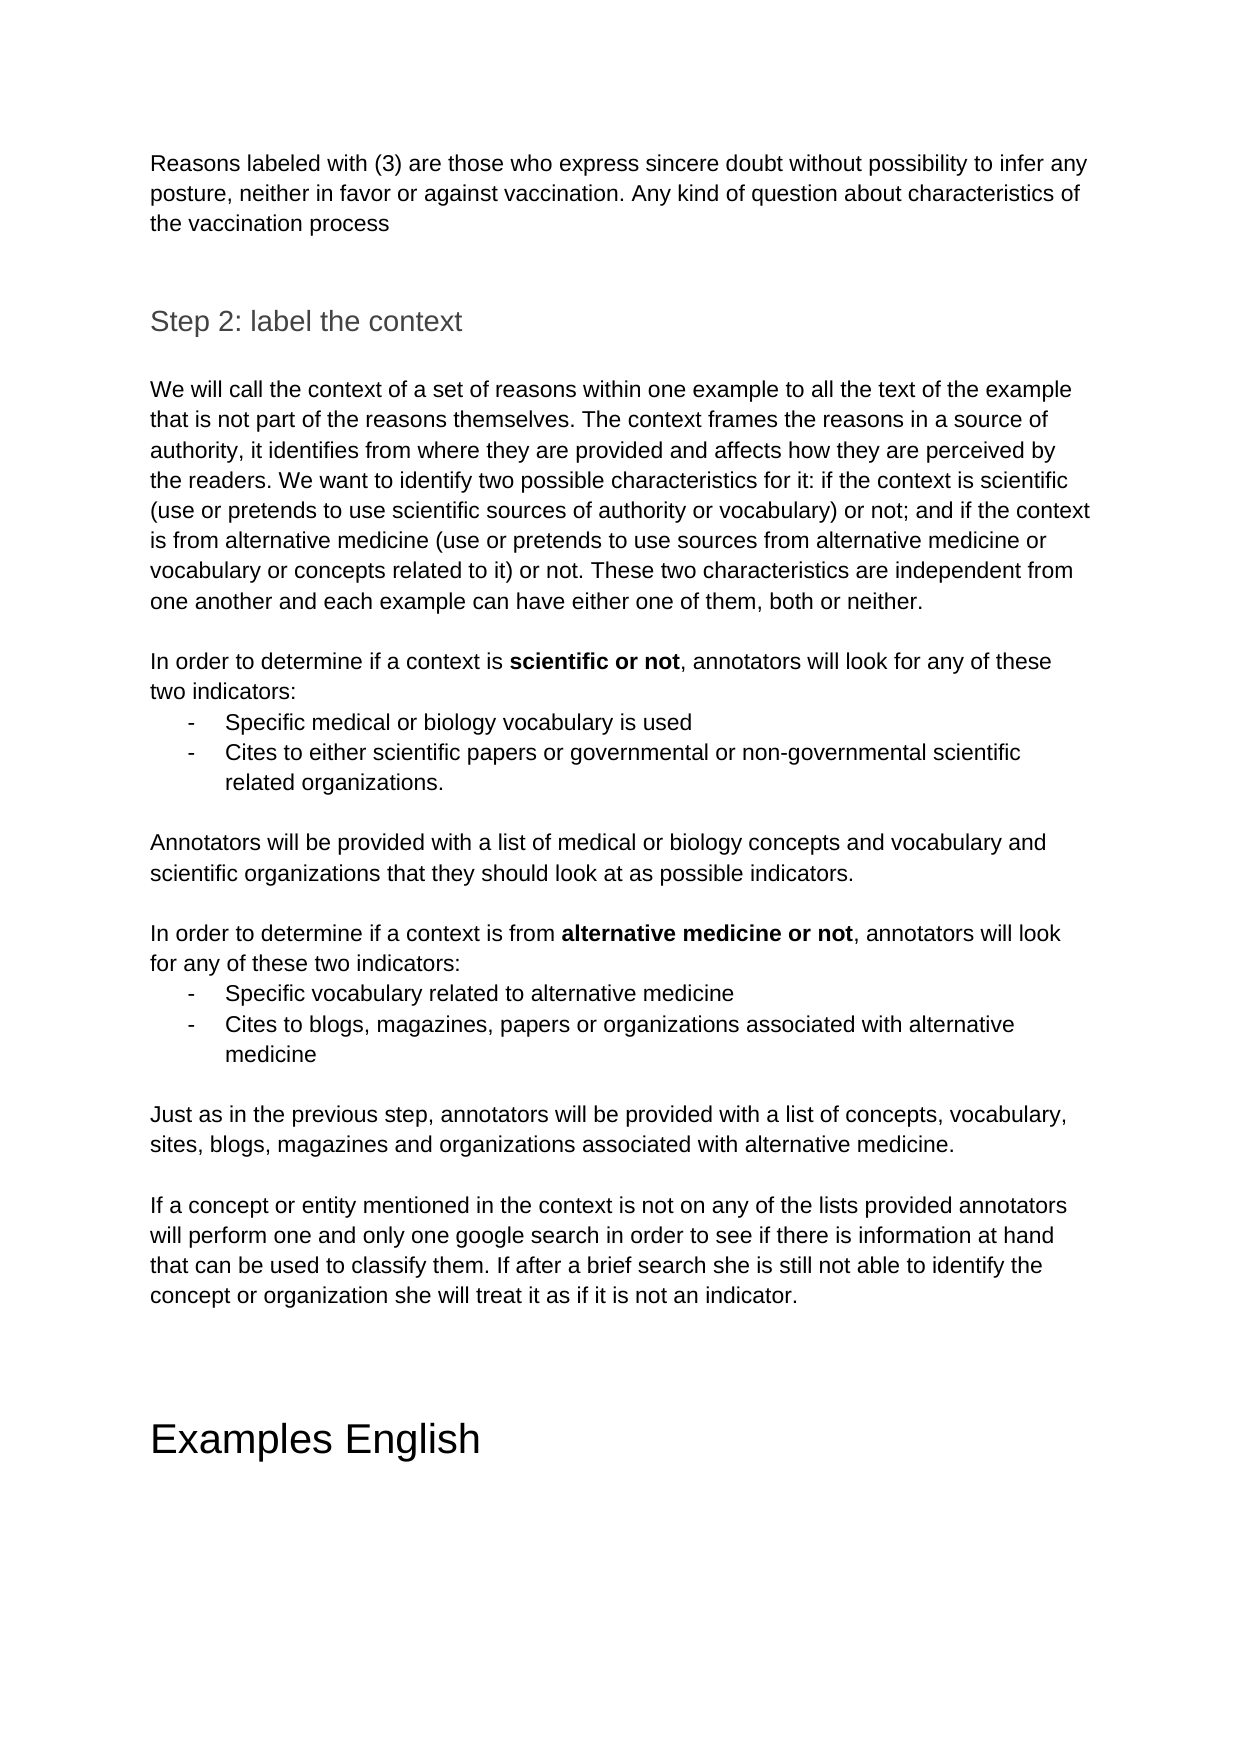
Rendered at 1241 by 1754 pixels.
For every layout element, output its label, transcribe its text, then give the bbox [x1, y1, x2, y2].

text We will call the context of a set of reasons within one example to all the text of the example that is not part of the reasons themselves. The context frames the reasons in a source of authority, it identifies from where they are provided and affects how they are perceived by the readers. We want to identify two possible characteristics for it: if the context is scientific (use or pretends to use scientific sources of authority or vocabulary) or not; and if the context is from alternative medicine (use or pretends to use sources from alternative medicine or vocabulary or concepts related to it) or not. These two characteristics are independent from one another and each example can have either one of them, both or neither. [150, 376, 1090, 614]
subtitle Step 2: label the context [150, 304, 1090, 338]
text In order to determine if a context is from alternative medicine or not, annotators will look for any of these two indicators: [150, 920, 1090, 977]
list Cites to either scientific papers or governmental or non-governmental scientific related organizations. [187, 739, 1090, 795]
text Just as in the previous step, annotators will be provided with a list of concepts, vocabulary, sites, blogs, magazines and organizations associated with alternative medicine. [150, 1101, 1090, 1158]
text If a concept or entity mentioned in the context is not on any of the lists provided annotators will perform one and only one google search in order to see if there is information at hand that can be used to classify them. If after a brief search she is still not able to identify the concept or organization she will treat it as if it is not an indicator. [150, 1192, 1090, 1309]
text Reasons labeled with (3) are those who express sincere doubt without possibility to infer any posture, neither in favor or against vaccination. Any kind of question about characteristics of the vaccination process [150, 150, 1090, 237]
text In order to determine if a context is scientific or not, annotators will look for any of these two indicators: [150, 648, 1090, 705]
text Annotators will be provided with a list of medical or biology concepts and vocabulary and scientific organizations that they should look at as possible indicators. [150, 829, 1090, 886]
list Cites to blogs, magazines, papers or organizations associated with alternative medicine [187, 1011, 1090, 1067]
list Specific medical or biology vocabulary is used [187, 708, 1090, 735]
list Specific vocabulary related to alternative medicine [187, 980, 1090, 1007]
subtitle Examples English [150, 1415, 1090, 1463]
